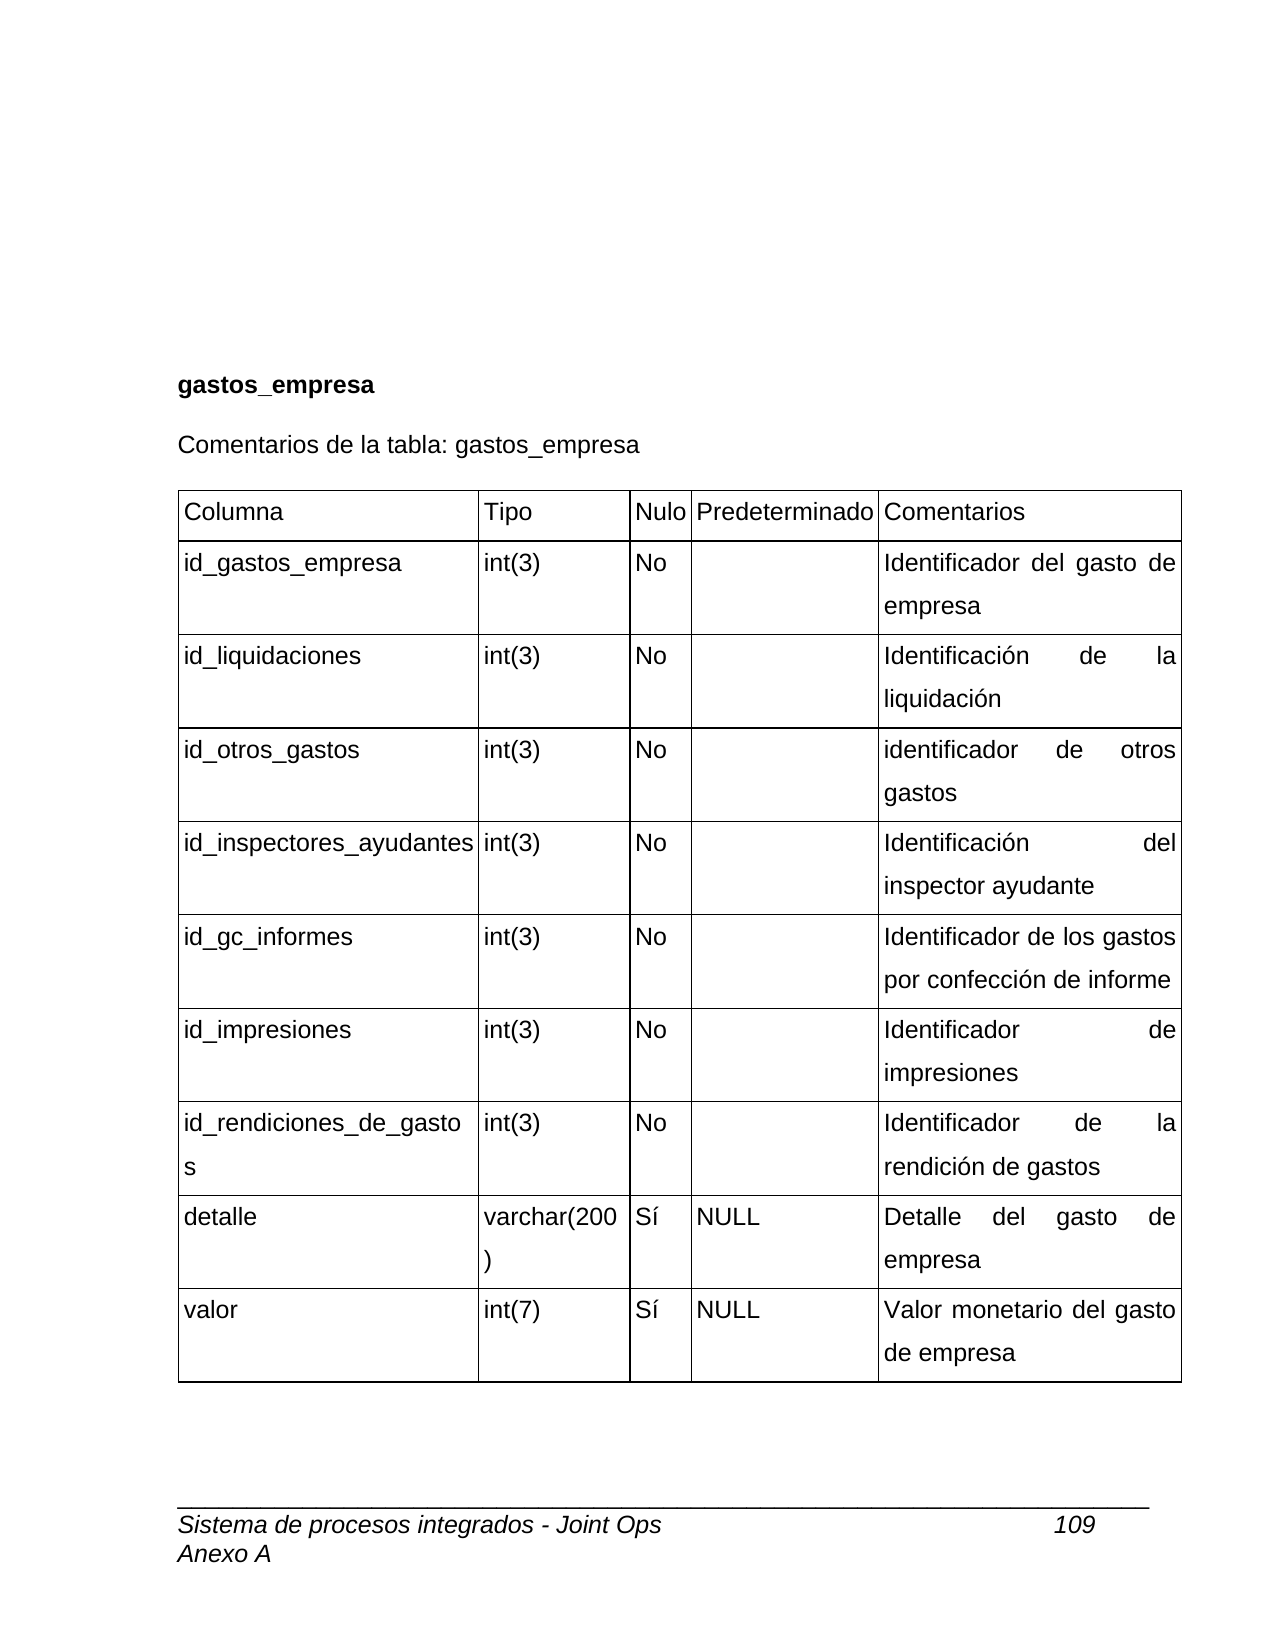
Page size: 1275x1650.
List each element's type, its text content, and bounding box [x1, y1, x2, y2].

table_cell id_rendiciones_de_gastos [179, 1102, 478, 1194]
table_cell NULL [692, 1289, 878, 1381]
table_cell [692, 1102, 878, 1194]
table_cell No [631, 1009, 691, 1101]
table_cell identificador de otros gastos [879, 729, 1181, 821]
table_cell [692, 635, 878, 727]
table_cell int(7) [479, 1289, 629, 1381]
table_cell int(3) [479, 542, 629, 634]
table_cell id_otros_gastos [179, 729, 478, 821]
table_cell int(3) [479, 729, 629, 821]
table_cell [692, 822, 878, 914]
table_cell [692, 729, 878, 821]
table_header Nulo [631, 491, 691, 540]
table_header Columna [179, 491, 478, 540]
table_cell [692, 1009, 878, 1101]
table_cell [692, 915, 878, 1008]
text gastos_empresa [177, 371, 1157, 399]
table_cell Sí [631, 1289, 691, 1381]
table_cell id_liquidaciones [179, 635, 478, 727]
table_cell id_impresiones [179, 1009, 478, 1101]
table_header Predeterminado [692, 491, 878, 540]
table_header Comentarios [879, 491, 1181, 540]
table_cell int(3) [479, 635, 629, 727]
table_cell No [631, 542, 691, 634]
table_cell Identificador de la rendición de gastos [879, 1102, 1181, 1194]
table_cell No [631, 822, 691, 914]
table_cell No [631, 915, 691, 1008]
table_cell int(3) [479, 822, 629, 914]
text Comentarios de la tabla: gastos_empresa [177, 430, 1157, 459]
table_cell Identificador de impresiones [879, 1009, 1181, 1101]
table_cell id_gastos_empresa [179, 542, 478, 634]
table_cell id_inspectores_ayudantes [179, 822, 478, 914]
table_cell int(3) [479, 1009, 629, 1101]
table_cell int(3) [479, 915, 629, 1008]
table_cell Valor monetario del gasto de empresa [879, 1289, 1181, 1381]
table_cell [692, 542, 878, 634]
table_cell Identificador del gasto de empresa [879, 542, 1181, 634]
table_cell varchar(200) [479, 1196, 629, 1288]
table_cell No [631, 729, 691, 821]
table_cell NULL [692, 1196, 878, 1288]
table_cell Identificación de la liquidación [879, 635, 1181, 727]
table_cell Detalle del gasto de empresa [879, 1196, 1181, 1288]
table_cell Sí [631, 1196, 691, 1288]
table_cell No [631, 1102, 691, 1194]
table_cell int(3) [479, 1102, 629, 1194]
table_cell Identificador de los gastos por confección de informe [879, 915, 1181, 1008]
table_cell No [631, 635, 691, 727]
table_cell id_gc_informes [179, 915, 478, 1008]
table_cell detalle [179, 1196, 478, 1288]
table_cell Identificación del inspector ayudante [879, 822, 1181, 914]
table_header Tipo [479, 491, 629, 540]
table_cell valor [179, 1289, 478, 1381]
